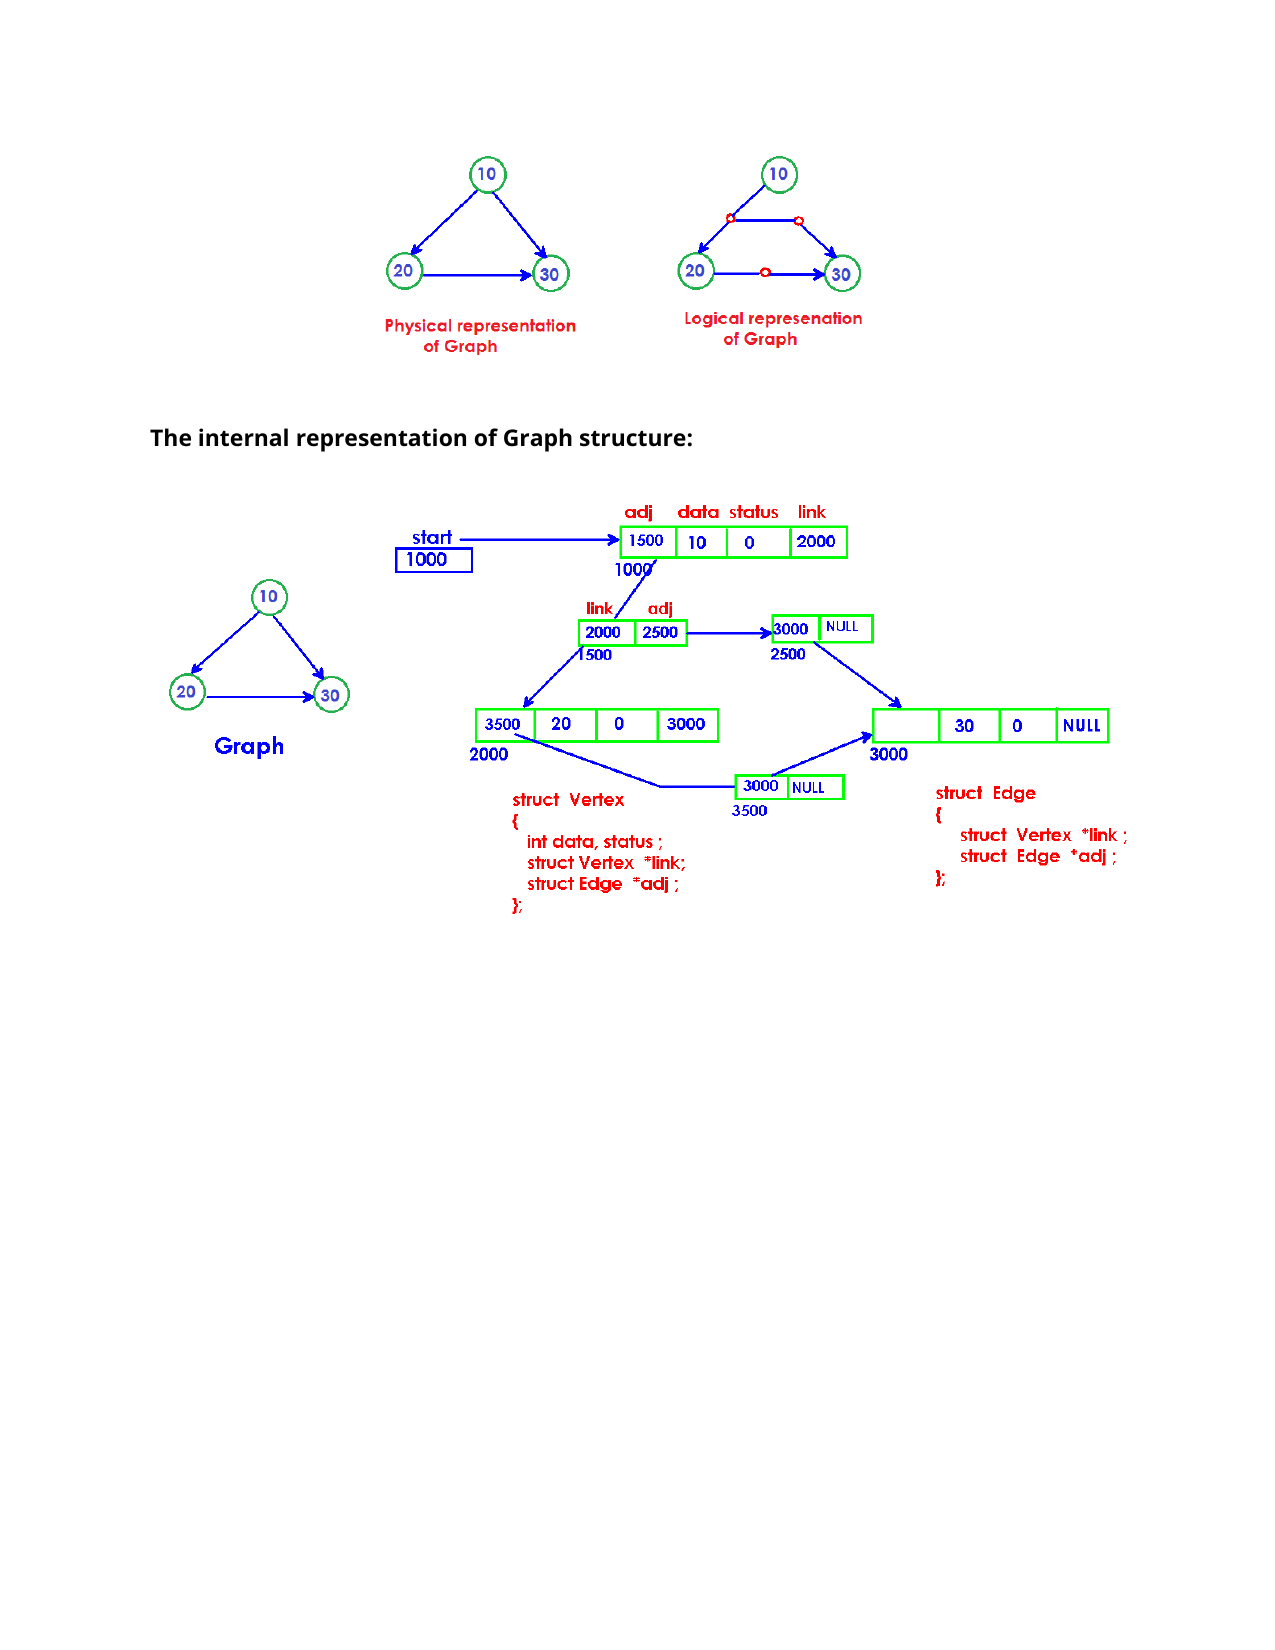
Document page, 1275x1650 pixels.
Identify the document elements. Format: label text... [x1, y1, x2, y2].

text The internal representation of Graph structure: [150, 422, 1125, 453]
picture [348, 150, 927, 382]
picture [150, 493, 1139, 919]
